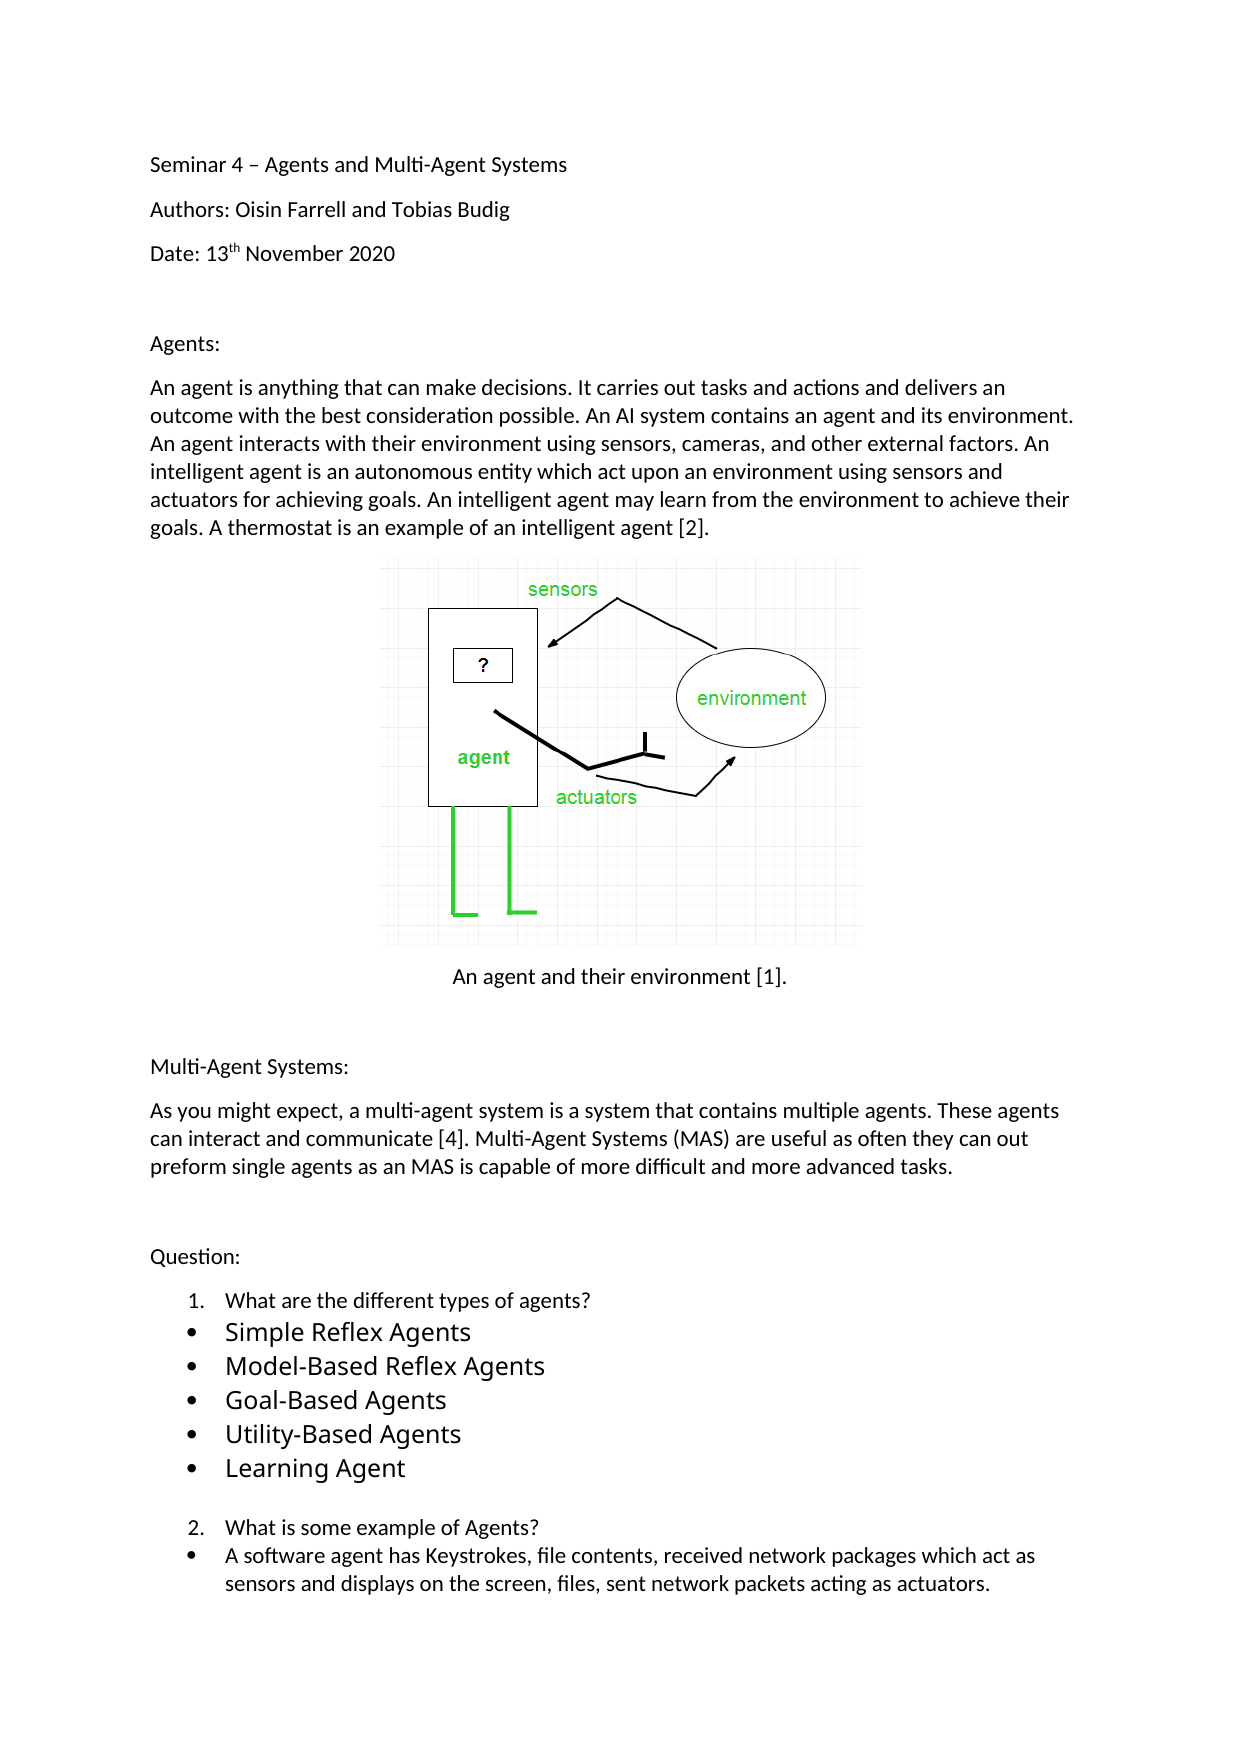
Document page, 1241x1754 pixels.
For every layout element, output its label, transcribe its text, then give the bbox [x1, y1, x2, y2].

text Question: [150, 1242, 1090, 1270]
list Model-Based Reflex Agents [187, 1349, 1090, 1383]
list What is some example of Agents? [187, 1513, 1090, 1541]
text An agent is anything that can make decisions. It carries out tasks and actions and delivers an outcome with the best consideration possible. An AI system contains an agent and its environment. An agent interacts with their environment using sensors, cameras, and other external factors. An intelligent agent is an autonomous entity which act upon an environment using sensors and actuators for achieving goals. An intelligent agent may learn from the environment to achieve their goals. A thermostat is an example of an intelligent agent [2]. [150, 373, 1090, 542]
text Seminar 4 – Agents and Multi-Agent Systems [150, 150, 1090, 178]
list Learning Agent [187, 1451, 1090, 1485]
text As you might expect, a multi-agent system is a system that contains multiple agents. These agents can interact and communicate [4]. Multi-Agent Systems (MAS) are useful as often they can out preform single agents as an MAS is capable of more difficult and more advanced tasks. [150, 1096, 1090, 1181]
list Simple Reflex Agents [187, 1314, 1090, 1349]
text Date: 13th November 2020 [150, 239, 1090, 267]
list Goal-Based Agents [187, 1383, 1090, 1417]
text An agent and their environment [1]. [150, 962, 1090, 990]
picture [378, 558, 862, 946]
list Utility-Based Agents [187, 1417, 1090, 1451]
text Agents: [150, 329, 1090, 357]
text Multi-Agent Systems: [150, 1052, 1090, 1080]
list What are the different types of agents? [187, 1287, 1090, 1314]
list A software agent has Keystrokes, file contents, received network packages which act as sensors and displays on the screen, files, sent network packets acting as actuators. [187, 1541, 1090, 1597]
text Authors: Oisin Farrell and Tobias Budig [150, 195, 1090, 223]
